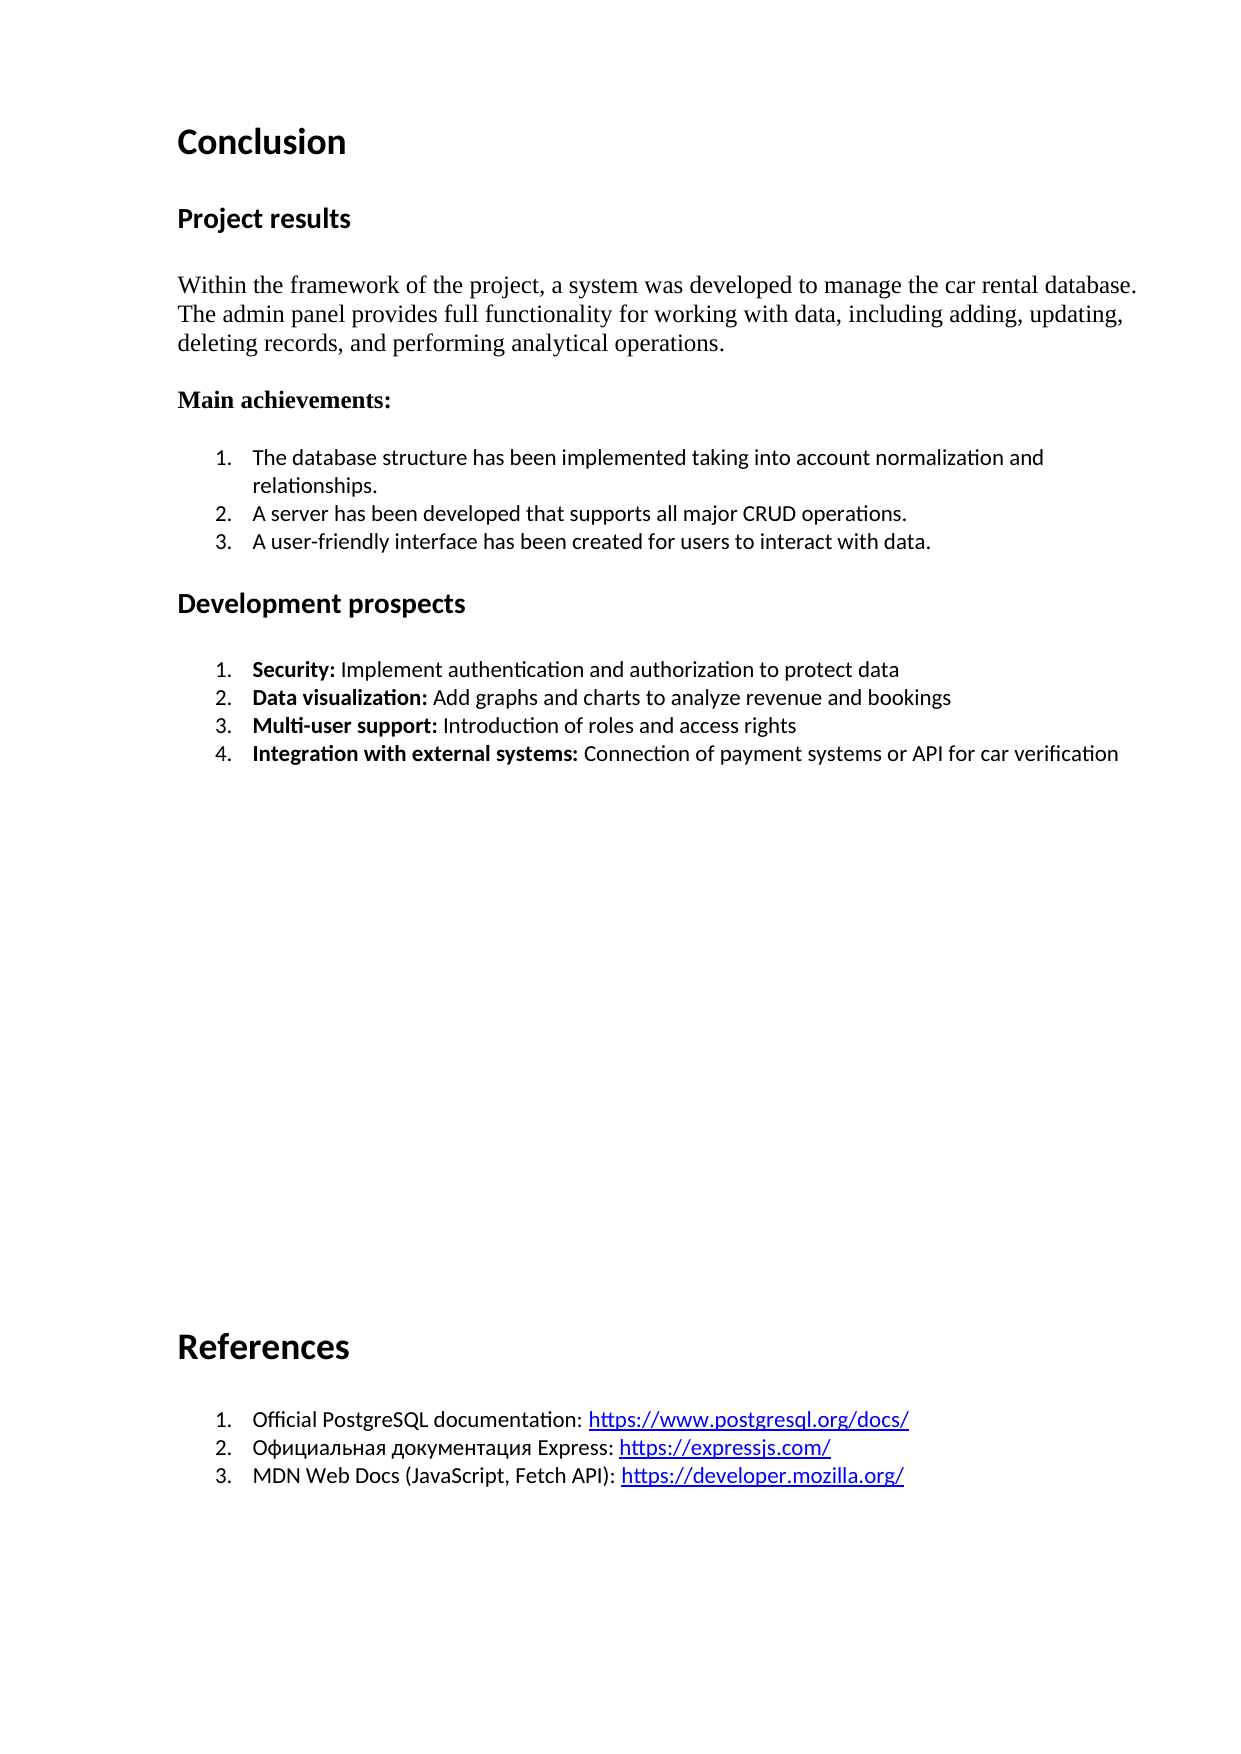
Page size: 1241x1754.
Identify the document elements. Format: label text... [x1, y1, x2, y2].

list Official PostgreSQL documentation: https://www.postgresql.org/docs/ [215, 1405, 1152, 1433]
list MDN Web Docs (JavaScript, Fetch API): https://developer.mozilla.org/ [215, 1461, 1152, 1489]
subtitle Conclusion [177, 118, 1152, 164]
list A user-friendly interface has been created for users to interact with data. [215, 527, 1152, 556]
list A server has been developed that supports all major CRUD operations. [215, 499, 1152, 527]
subtitle Development prospects [177, 585, 1152, 620]
text Within the framework of the project, a system was developed to manage the car rental database. The admin panel provides full functionality for working with data, including adding, updating, deleting records, and performing analytical operations. [177, 270, 1152, 356]
subtitle References [177, 1323, 1152, 1369]
list Integration with external systems: Connection of payment systems or API for car verification [215, 739, 1152, 767]
text Main achievements: [177, 386, 1152, 414]
list The database structure has been implemented taking into account normalization and relationships. [215, 443, 1152, 499]
list Официальная документация Express: https://expressjs.com/ [215, 1433, 1152, 1461]
subtitle Project results [177, 200, 1152, 236]
list Security: Implement authentication and authorization to protect data [215, 655, 1152, 683]
list Data visualization: Add graphs and charts to analyze revenue and bookings [215, 683, 1152, 711]
list Multi-user support: Introduction of roles and access rights [215, 711, 1152, 739]
